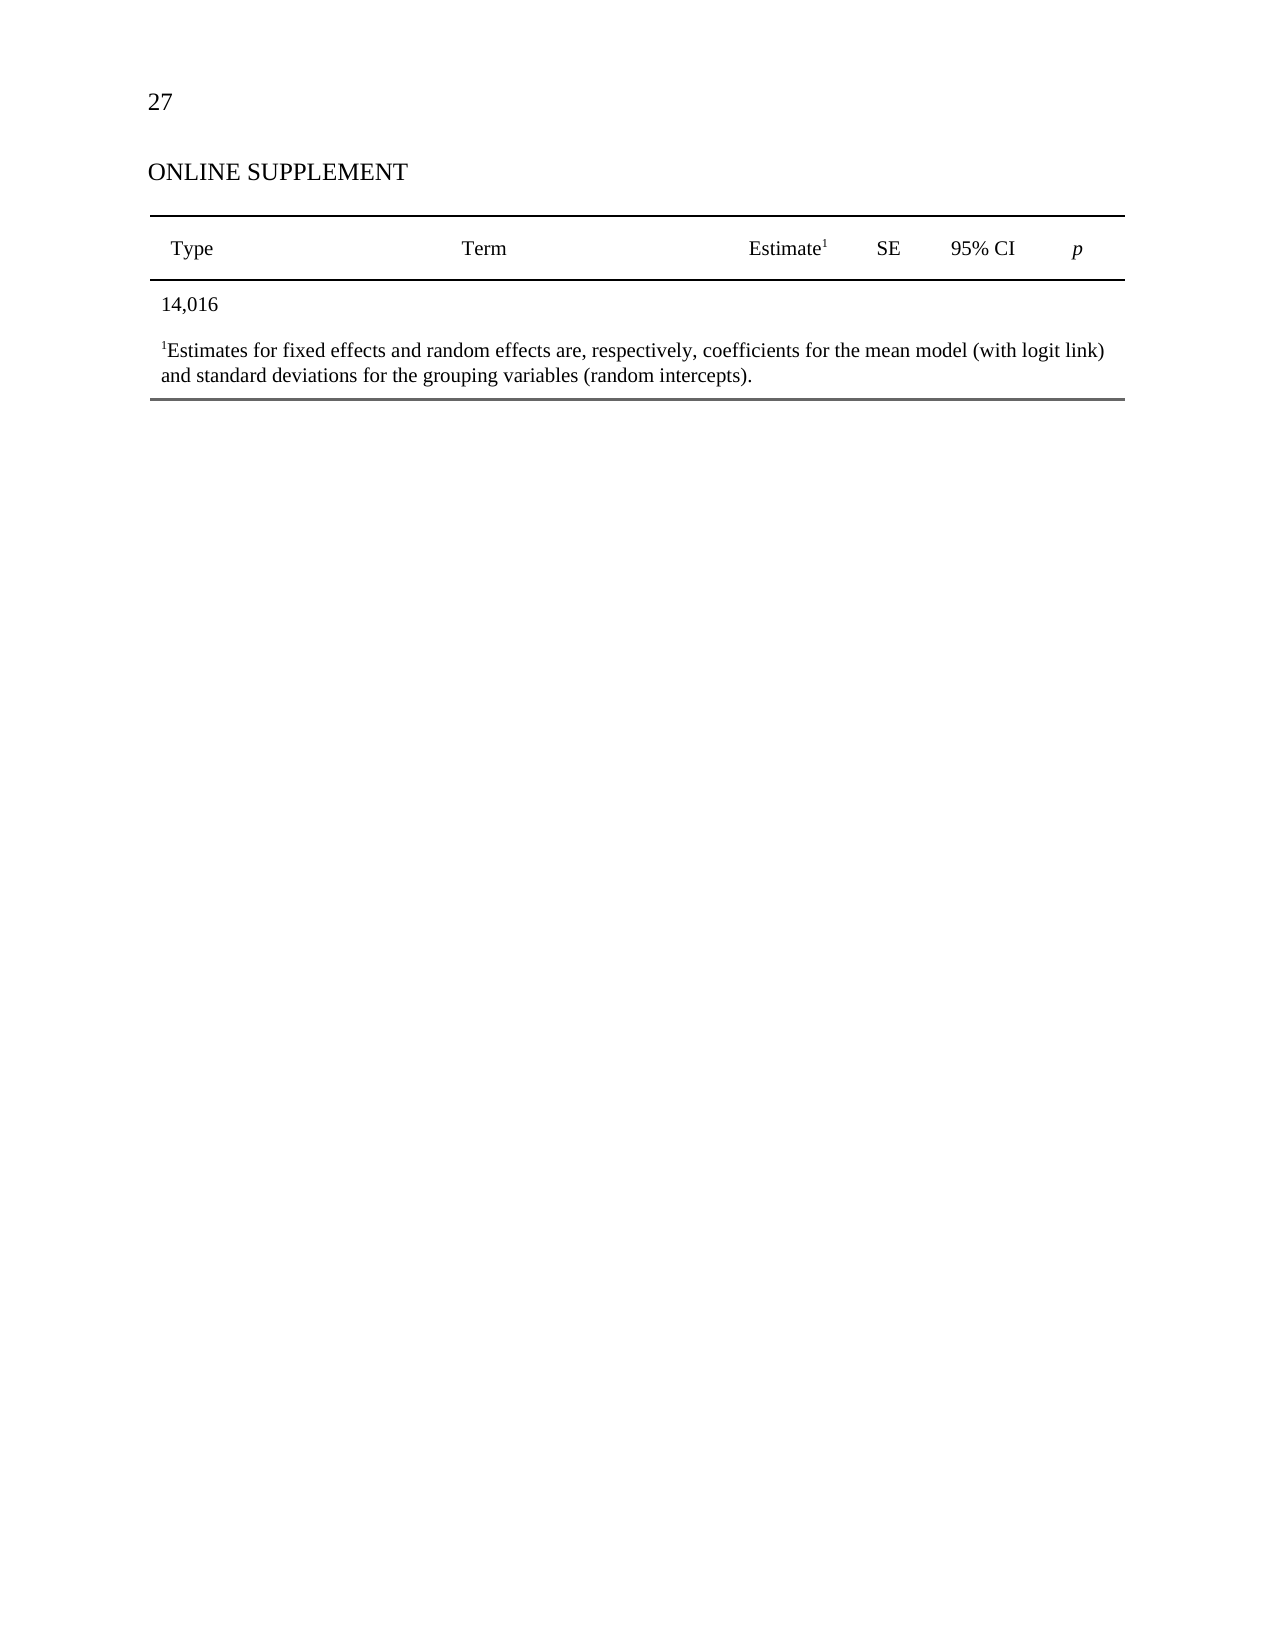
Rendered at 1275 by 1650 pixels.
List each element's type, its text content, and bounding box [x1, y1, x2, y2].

table_header Term [233, 217, 735, 279]
table_header p [1030, 217, 1125, 279]
table_cell No. Obs. = 14,028; Phi coefficient = 234; Log-likelihood = 32,097; AIC = -64,170; BIC = -64,079; Residual df = 14,016 [150, 281, 1125, 327]
table_header SE [841, 217, 936, 279]
table_header 95% CI [936, 217, 1030, 279]
table_header Estimate1 [735, 217, 841, 279]
table_header Type [150, 217, 233, 279]
